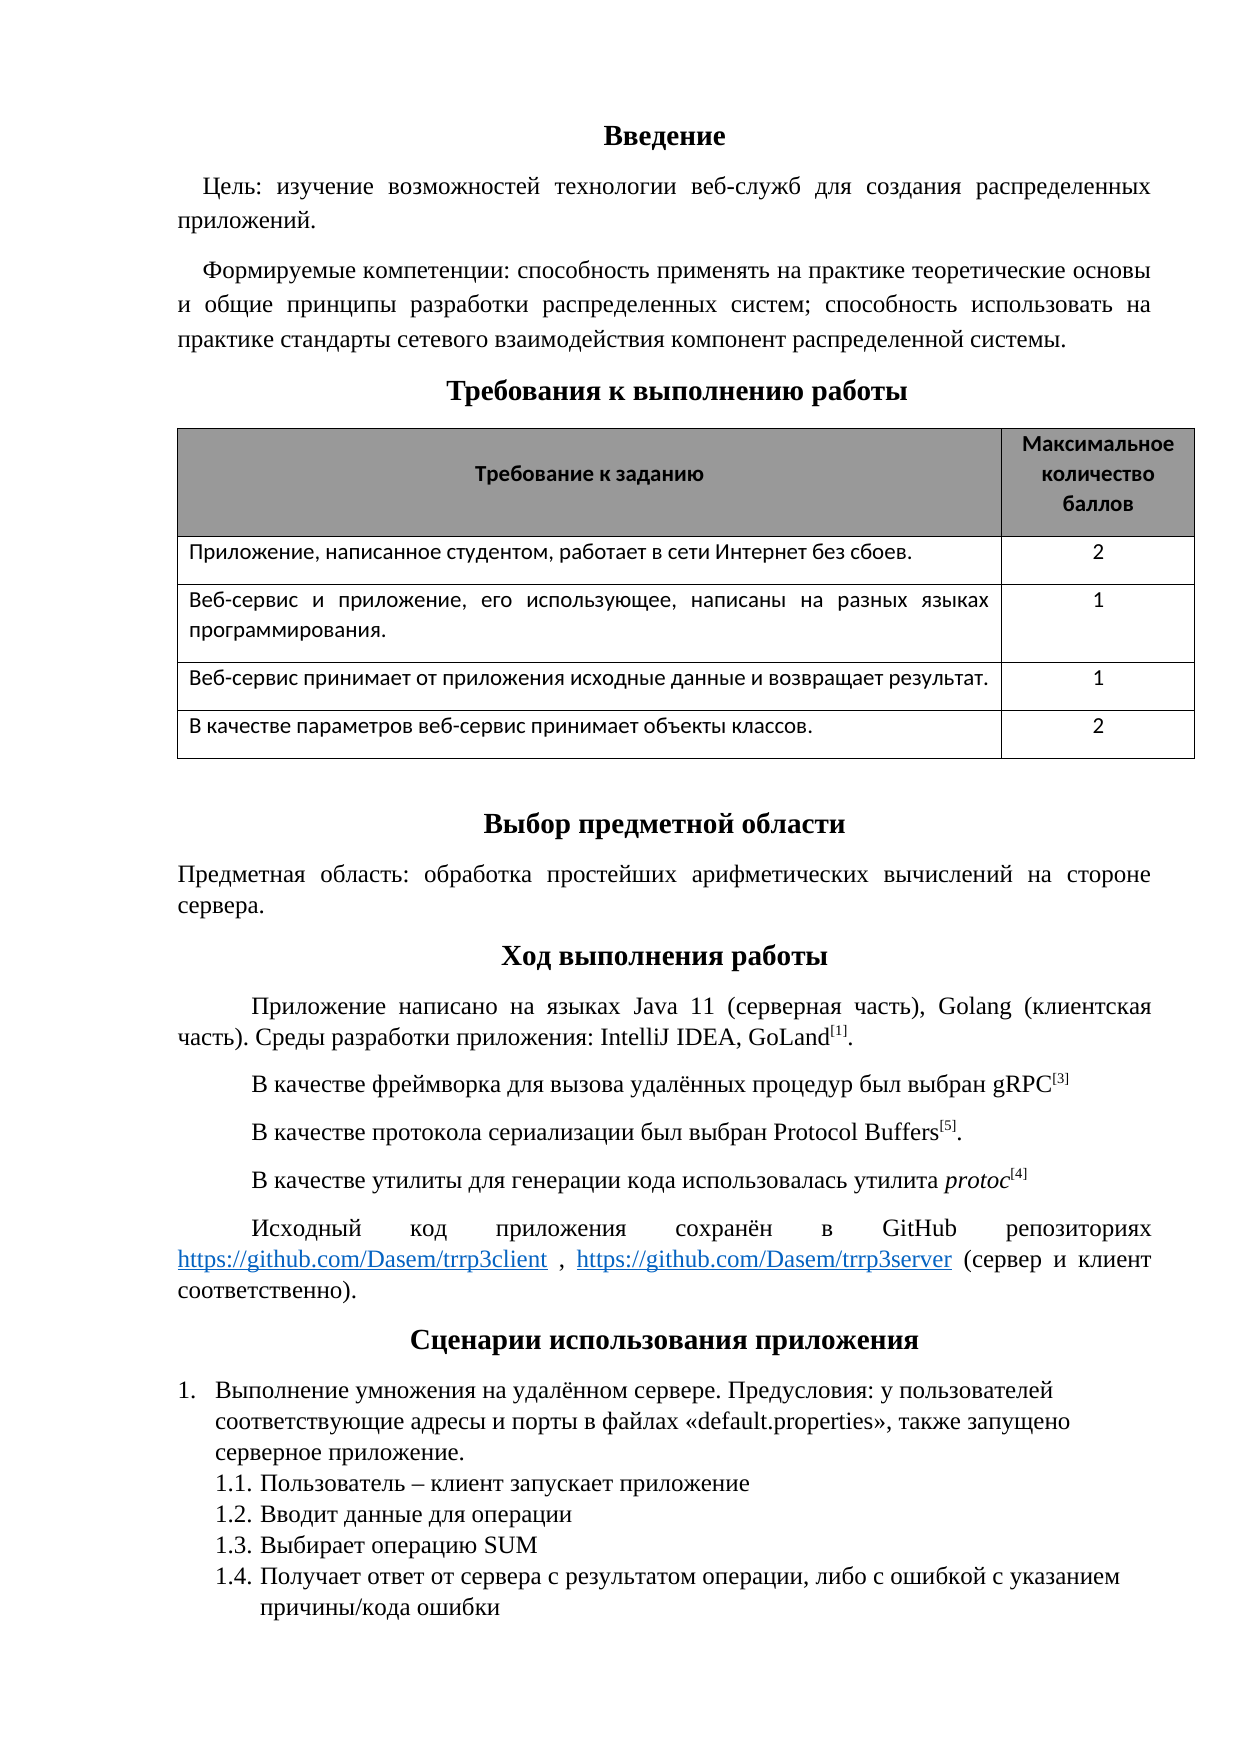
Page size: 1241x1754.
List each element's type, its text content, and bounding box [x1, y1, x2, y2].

text Исходный код приложения сохранён в GitHub репозиториях https://github.com/Dasem/trrp3client , https://github.com/Dasem/trrp3server (сервер и клиент соответственно). [177, 1213, 1152, 1303]
list Получает ответ от сервера с результатом операции, либо с ошибкой с указанием причины/кода ошибки [215, 1561, 1152, 1621]
text Ход выполнения работы [177, 938, 1152, 971]
text В качестве протокола сериализации был выбран Protocol Buffers[5]. [177, 1117, 1152, 1146]
table_cell 2 [1002, 537, 1194, 584]
text В качестве утилиты для генерации кода использовалась утилита protoc[4] [177, 1165, 1152, 1194]
text Предметная область: обработка простейших арифметических вычислений на стороне сервера. [177, 859, 1152, 919]
text Введение [177, 118, 1152, 152]
table_header Требование к заданию [178, 429, 1001, 536]
text В качестве фреймворка для вызова удалённых процедур был выбран gRPC[3] [177, 1069, 1152, 1098]
text Требования к выполнению работы [177, 373, 1152, 406]
text Цель: изучение возможностей технологии веб-служб для создания распределенных приложений. [177, 171, 1152, 234]
text Приложение написано на языках Java 11 (серверная часть), Golang (клиентская часть). Среды разработки приложения: IntelliJ IDEA, GoLand[1]. [177, 991, 1152, 1051]
table_cell В качестве параметров веб-сервис принимает объекты классов. [178, 711, 1001, 758]
table_cell Веб-сервис и приложение, его использующее, написаны на разных языках программирования. [178, 585, 1001, 662]
table_cell 1 [1002, 663, 1194, 710]
list Выбирает операцию SUM [215, 1530, 1152, 1559]
table_header Максимальное количество баллов [1002, 429, 1194, 536]
text Выбор предметной области [177, 806, 1152, 840]
text Сценарии использования приложения [177, 1322, 1152, 1356]
table_cell 2 [1002, 711, 1194, 758]
list Вводит данные для операции [215, 1499, 1152, 1528]
list Пользователь – клиент запускает приложение [215, 1468, 1152, 1497]
table_cell 1 [1002, 585, 1194, 662]
table_cell Веб-сервис принимает от приложения исходные данные и возвращает результат. [178, 663, 1001, 710]
text Формируемые компетенции: способность применять на практике теоретические основы и общие принципы разработки распределенных систем; способность использовать на практике стандарты сетевого взаимодействия компонент распределенной системы. [177, 255, 1152, 352]
table_cell Приложение, написанное студентом, работает в сети Интернет без сбоев. [178, 537, 1001, 584]
